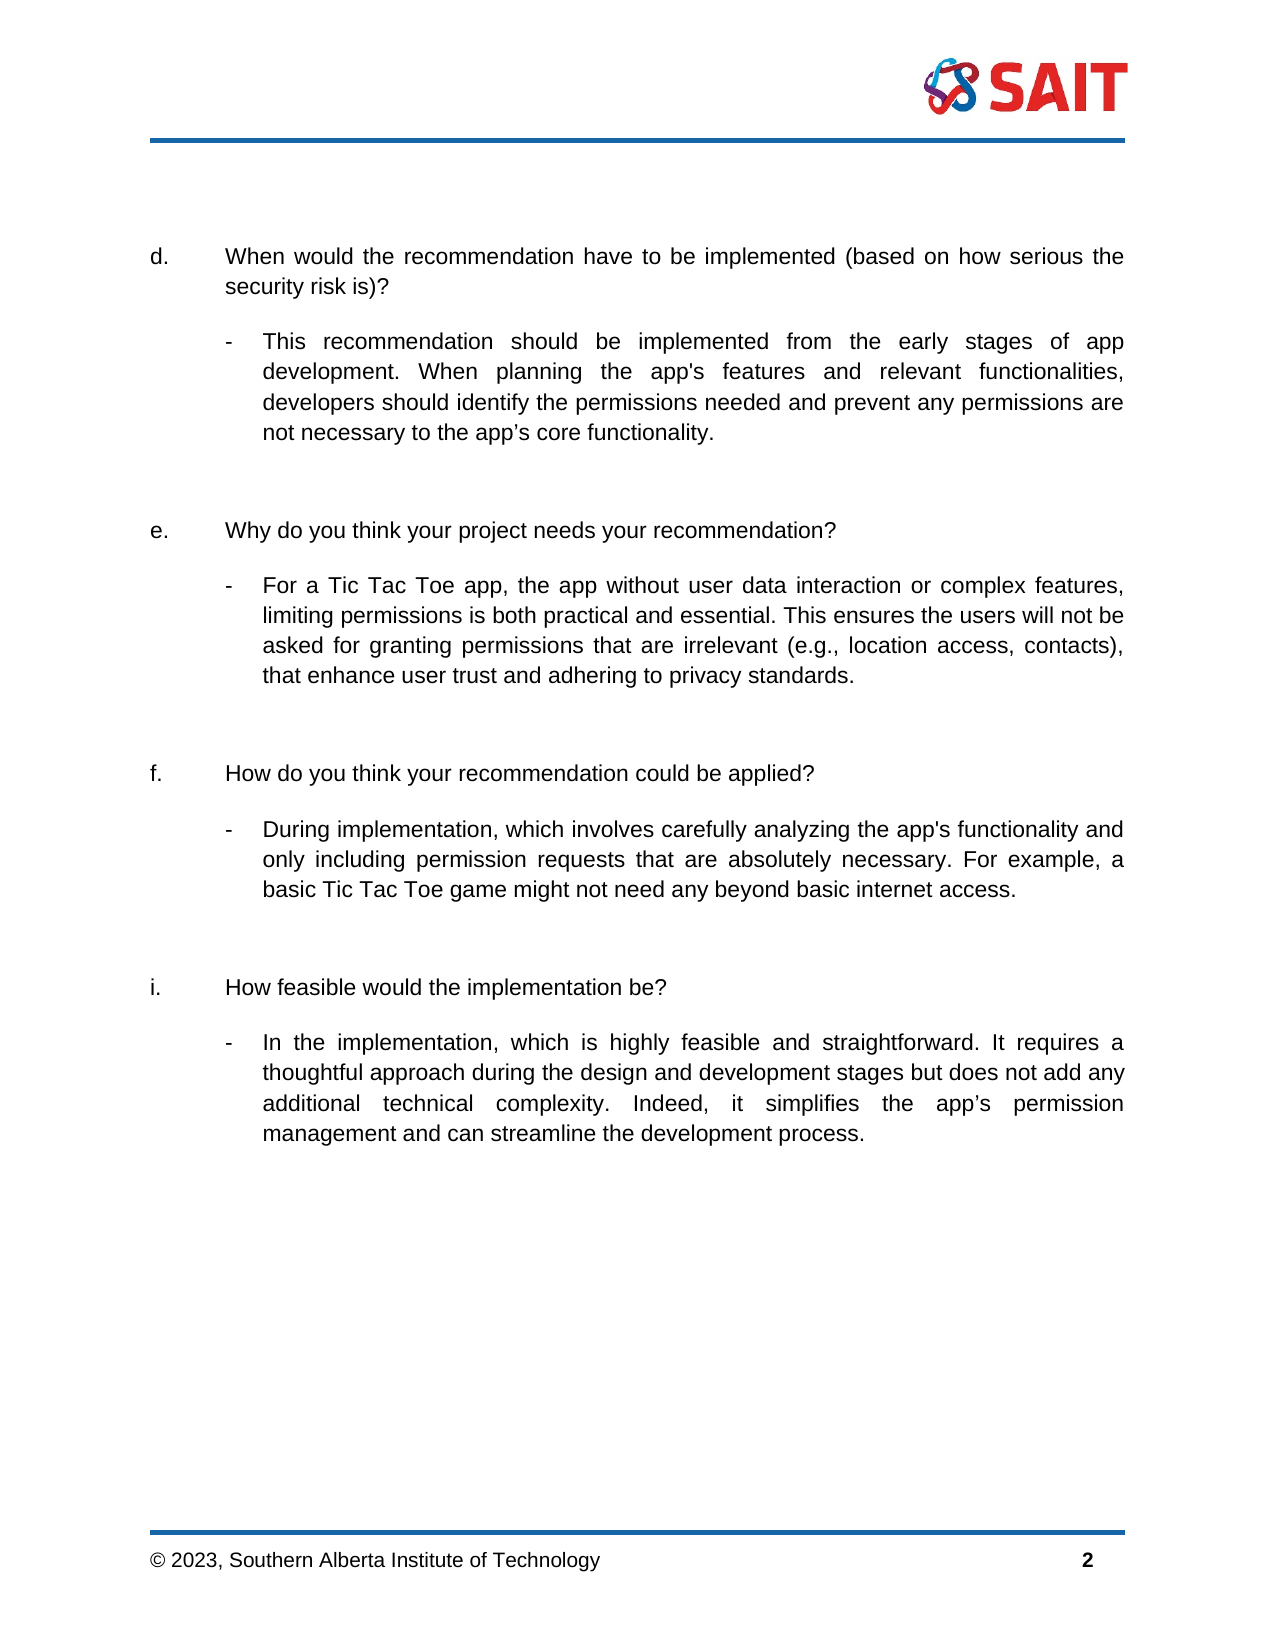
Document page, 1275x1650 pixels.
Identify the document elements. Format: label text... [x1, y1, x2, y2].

text e. Why do you think your project needs your recommendation? [150, 517, 1125, 543]
text i. How feasible would the implementation be? [150, 974, 1125, 1000]
list In the implementation, which is highly feasible and straightforward. It requires a thoughtful approach during the design and development stages but does not add any additional technical complexity. Indeed, it simplifies the app’s permission management and can streamline the development process. [225, 1029, 1125, 1146]
text f. How do you think your recommendation could be applied? [150, 760, 1125, 787]
text d. When would the recommendation have to be implemented (based on how serious the security risk is)? [150, 243, 1125, 299]
list During implementation, which involves carefully analyzing the app's functionality and only including permission requests that are absolutely necessary. For example, a basic Tic Tac Toe game might not need any beyond basic internet access. [225, 816, 1125, 902]
list This recommendation should be implemented from the early stages of app development. When planning the app's features and relevant functionalities, developers should identify the permissions needed and prevent any permissions are not necessary to the app’s core functionality. [225, 328, 1125, 445]
picture [900, 34, 1151, 138]
list For a Tic Tac Toe app, the app without user data interaction or complex features, limiting permissions is both practical and essential. This ensures the users will not be asked for granting permissions that are irrelevant (e.g., location access, contacts), that enhance user trust and adhering to privacy standards. [225, 572, 1125, 689]
